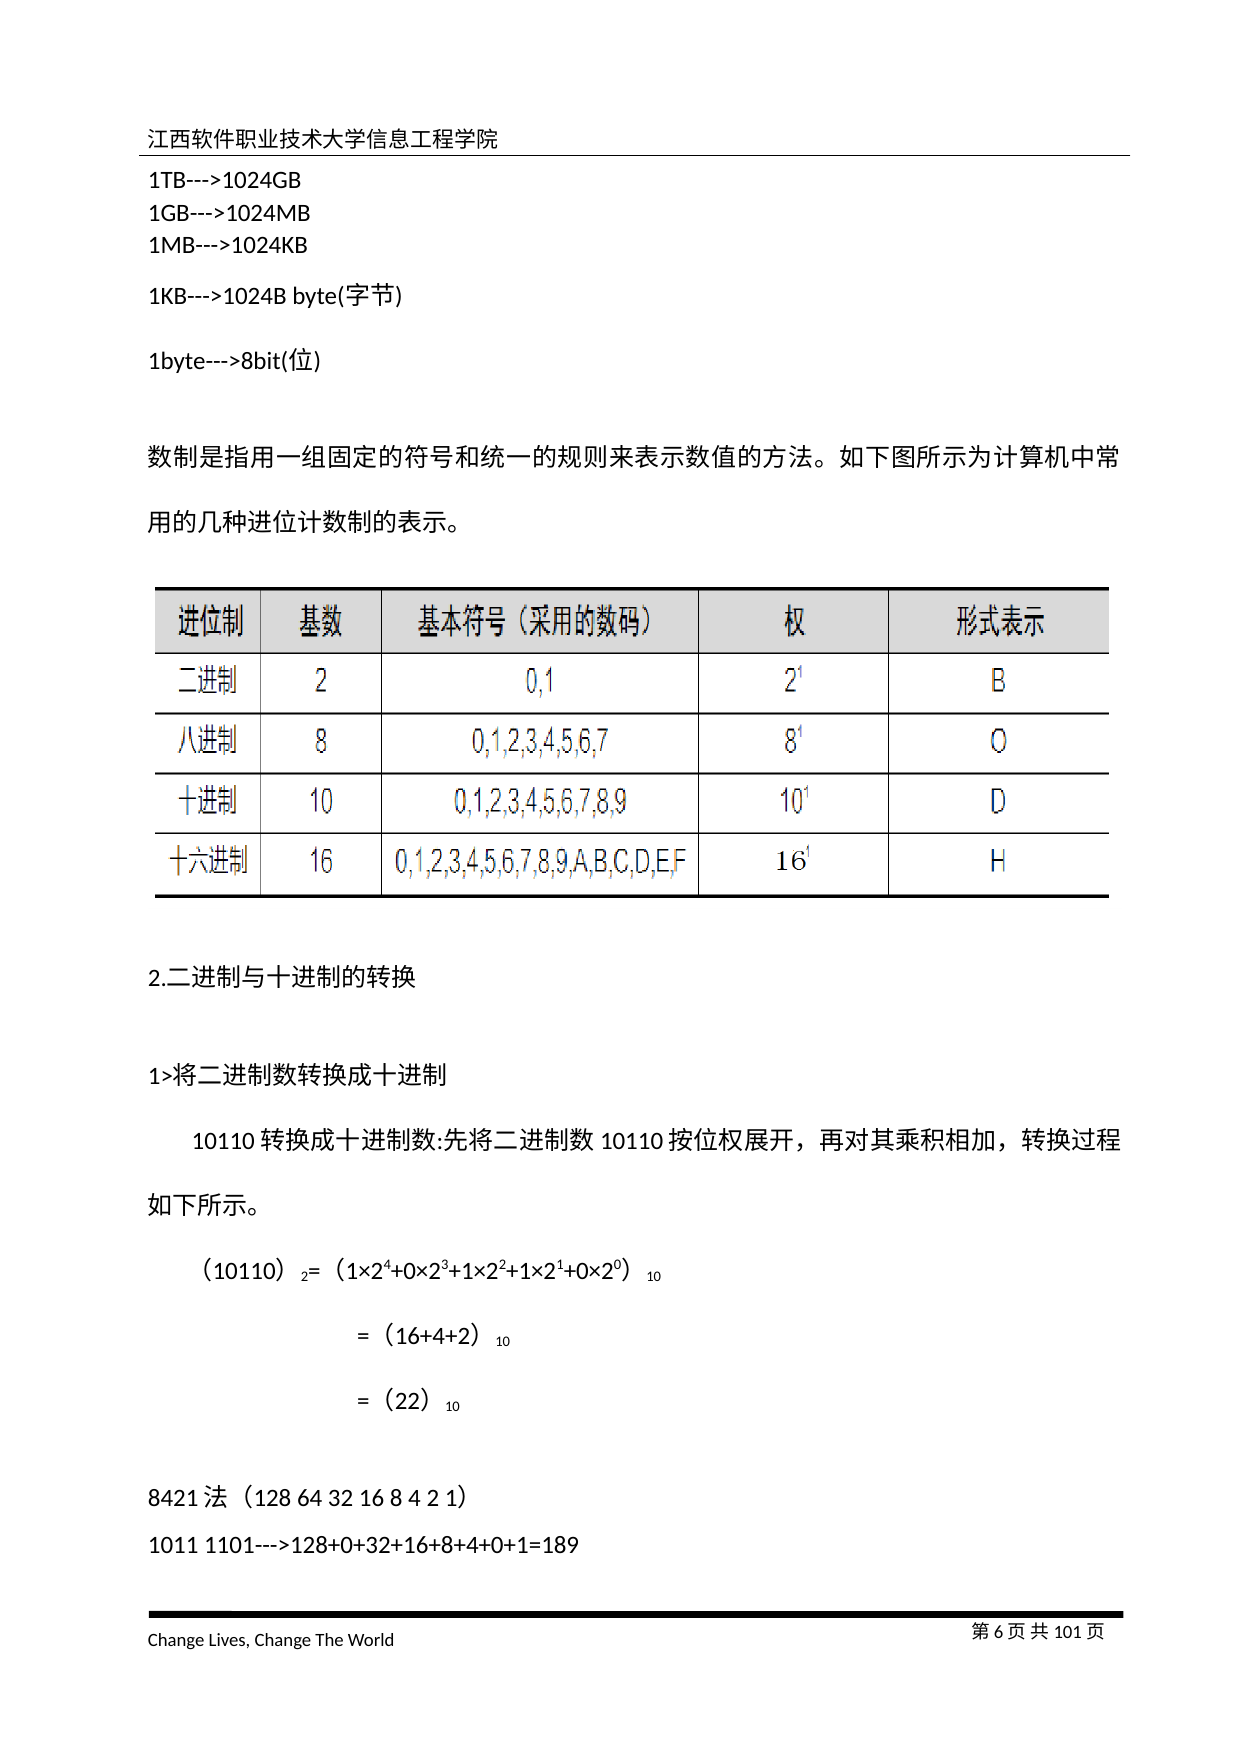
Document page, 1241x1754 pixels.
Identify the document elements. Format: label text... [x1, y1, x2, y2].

text 数制是指用一组固定的符号和统一的规则来表示数值的方法。如下图所示为计算机中常用的几种进位计数制的表示。 [148, 423, 1122, 553]
text 1TB--->1024GB [148, 163, 1122, 196]
text 1GB--->1024MB [148, 196, 1122, 228]
picture [147, 586, 1122, 909]
text 1>将二进制数转换成十进制 [148, 1041, 1122, 1106]
text 1MB--->1024KB [148, 228, 1122, 261]
text （10110）2=（1×24+0×23+1×22+1×21+0×20）10 [148, 1236, 1122, 1301]
text =（22）10 [148, 1366, 1122, 1431]
text 1KB--->1024B byte(字节) [148, 261, 1122, 326]
text =（16+4+2）10 [148, 1301, 1122, 1366]
text 8421法（128 64 32 16 8 4 2 1） [148, 1463, 1122, 1528]
text 1byte--->8bit(位) [148, 326, 1122, 391]
text 10110转换成十进制数:先将二进制数10110按位权展开，再对其乘积相加，转换过程如下所示。 [148, 1106, 1122, 1236]
text 1011 1101--->128+0+32+16+8+4+0+1=189 [148, 1528, 1122, 1561]
text 2.二进制与十进制的转换 [148, 943, 1122, 1008]
